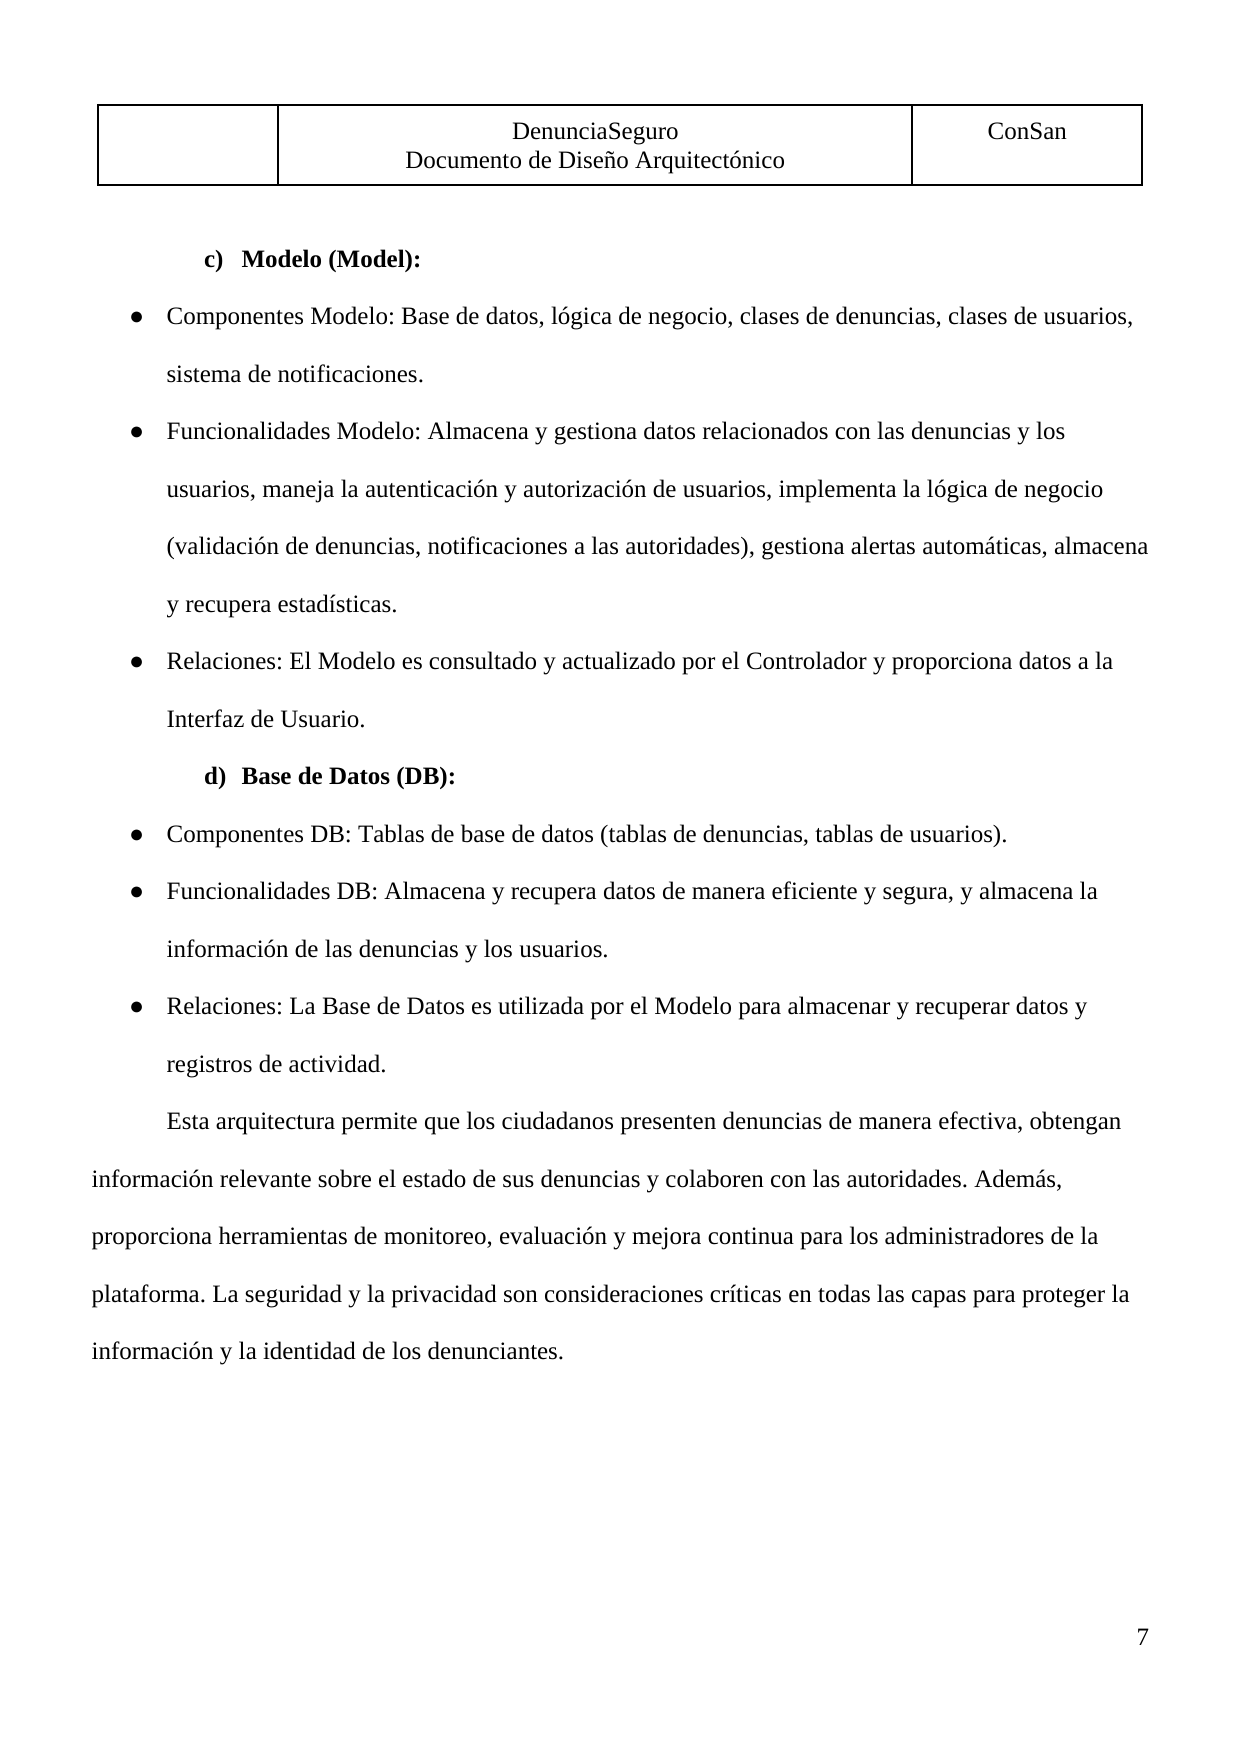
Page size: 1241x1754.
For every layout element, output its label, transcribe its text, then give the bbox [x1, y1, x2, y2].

list Funcionalidades Modelo: Almacena y gestiona datos relacionados con las denuncias y los usuarios, maneja la autenticación y autorización de usuarios, implementa la lógica de negocio (validación de denuncias, notificaciones a las autoridades), gestiona alertas automáticas, almacena y recupera estadísticas. [129, 416, 1149, 617]
subtitle Modelo (Model): [204, 244, 1149, 272]
list Relaciones: El Modelo es consultado y actualizado por el Controlador y proporciona datos a la Interfaz de Usuario. [129, 646, 1149, 732]
list Componentes Modelo: Base de datos, lógica de negocio, clases de denuncias, clases de usuarios, sistema de notificaciones. [129, 301, 1149, 387]
subtitle Base de Datos (DB): [204, 761, 1149, 790]
list Relaciones: La Base de Datos es utilizada por el Modelo para almacenar y recuperar datos y registros de actividad. [129, 991, 1149, 1077]
list Funcionalidades DB: Almacena y recupera datos de manera eficiente y segura, y almacena la información de las denuncias y los usuarios. [129, 876, 1149, 962]
list Componentes DB: Tablas de base de datos (tablas de denuncias, tablas de usuarios). [129, 819, 1149, 847]
text Esta arquitectura permite que los ciudadanos presenten denuncias de manera efectiva, obtengan información relevante sobre el estado de sus denuncias y colaboren con las autoridades. Además, proporciona herramientas de monitoreo, evaluación y mejora continua para los administradores de la plataforma. La seguridad y la privacidad son consideraciones críticas en todas las capas para proteger la información y la identidad de los denunciantes. [91, 1106, 1149, 1365]
